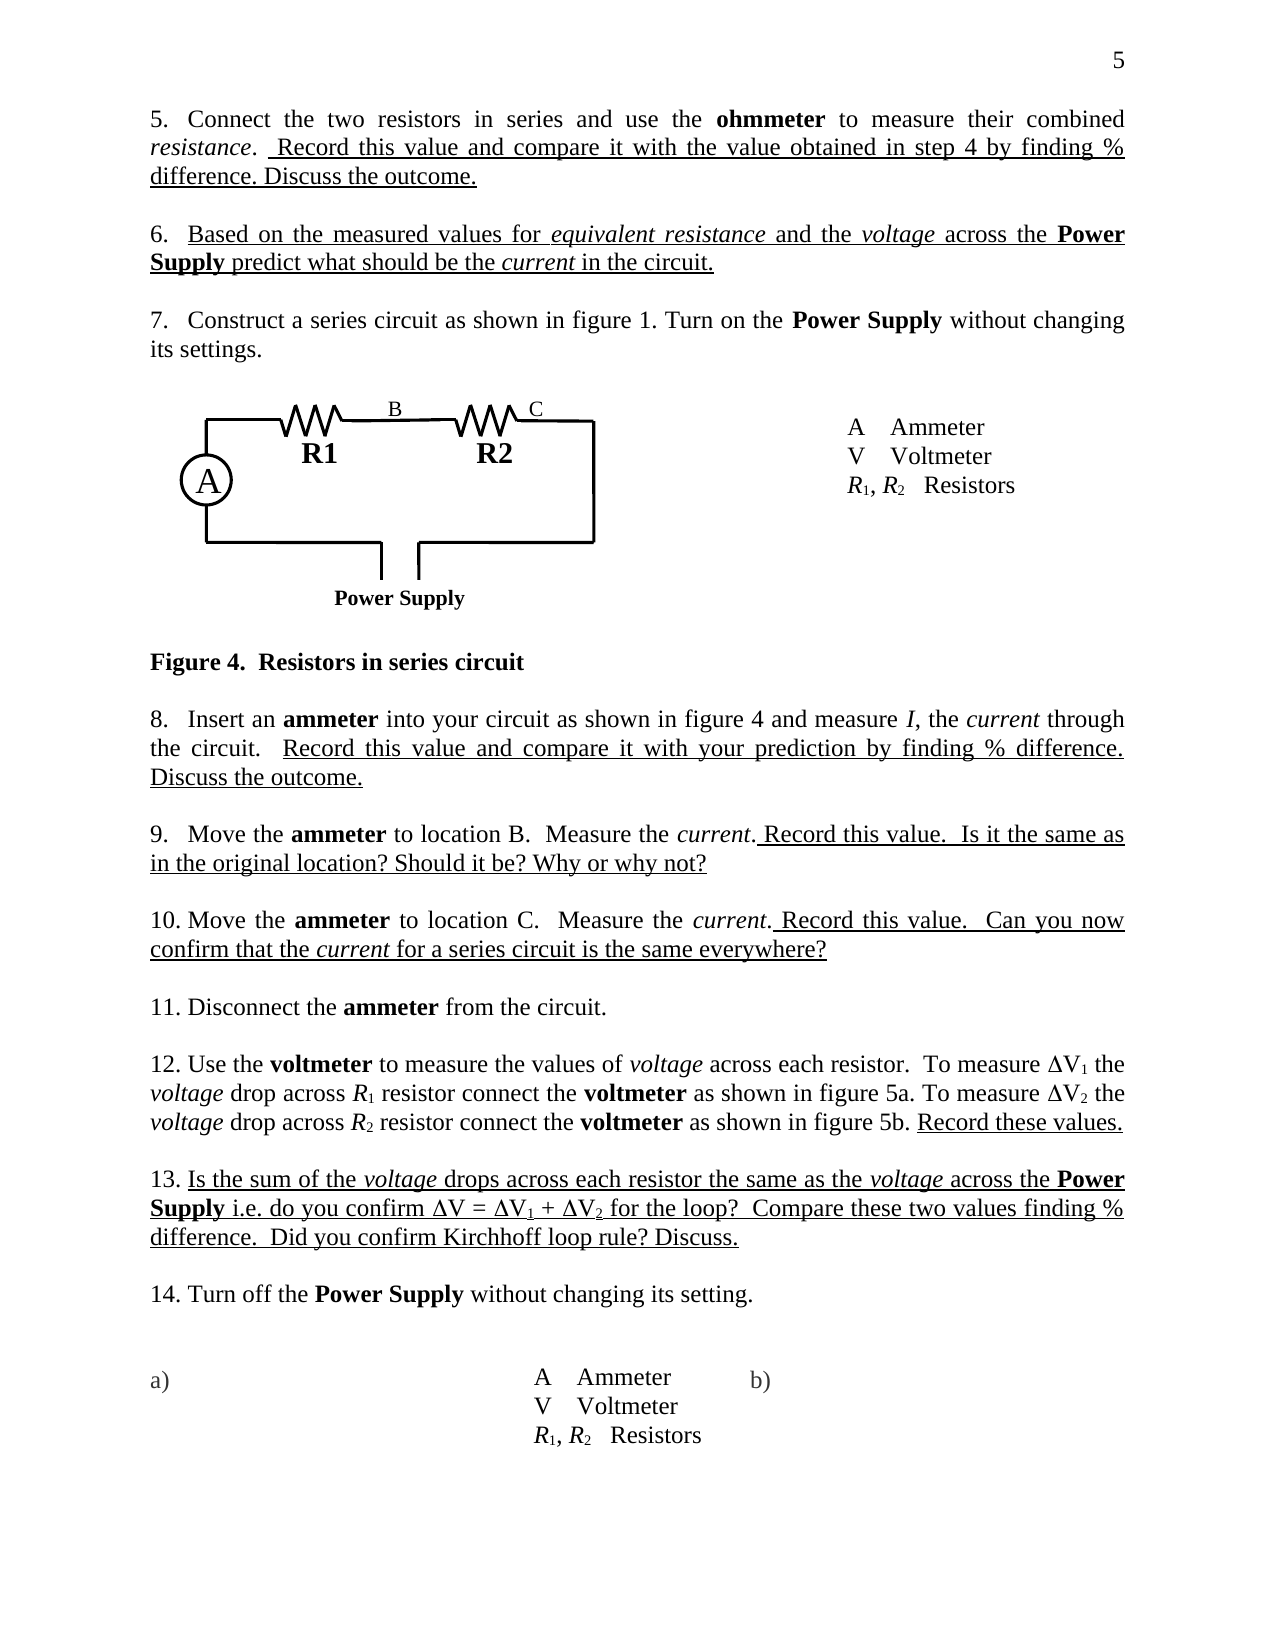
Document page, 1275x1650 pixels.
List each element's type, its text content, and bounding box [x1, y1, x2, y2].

list Disconnect the ammeter from the circuit. [150, 992, 1125, 1020]
list Insert an ammeter into your circuit as shown in figure 4 and measure I, the current through the circuit. Record this value and compare it with your prediction by finding % difference. Discuss the outcome. [150, 704, 1125, 790]
text 14. Turn off the Power Supply without changing its setting. [150, 1279, 1125, 1308]
list Use the voltmeter to measure the values of voltage across each resistor. To measure V1 the voltage drop across R1 resistor connect the voltmeter as shown in figure 5a. To measure V2 the voltage drop across R2 resistor connect the voltmeter as shown in figure 5b. Record these values. [150, 1049, 1125, 1135]
list Move the ammeter to location C. Measure the current. Record this value. Can you now confirm that the current for a series circuit is the same everywhere? [150, 905, 1125, 963]
text Figure 4. Resistors in series circuit [150, 647, 1125, 675]
list Is the sum of the voltage drops across each resistor the same as the voltage across the Power Supply i.e. do you confirm V = V1 + V2 for the loop? Compare these two values finding % difference. Did you confirm Kirchhoff loop rule? Discuss. [150, 1164, 1125, 1250]
list Construct a series circuit as shown in figure 1. Turn on the Power Supply without changing its settings. [150, 305, 1125, 362]
list Connect the two resistors in series and use the ohmmeter to measure their combined resistance. Record this value and compare it with the value obtained in step 4 by finding % difference. Discuss the outcome. [150, 104, 1125, 190]
list b) [150, 1365, 1125, 1394]
list Based on the measured values for equivalent resistance and the voltage across the Power Supply predict what should be the current in the circuit. [150, 219, 1125, 276]
list Move the ammeter to location B. Measure the current. Record this value. Is it the same as in the original location? Should it be? Why or why not? [150, 819, 1125, 877]
